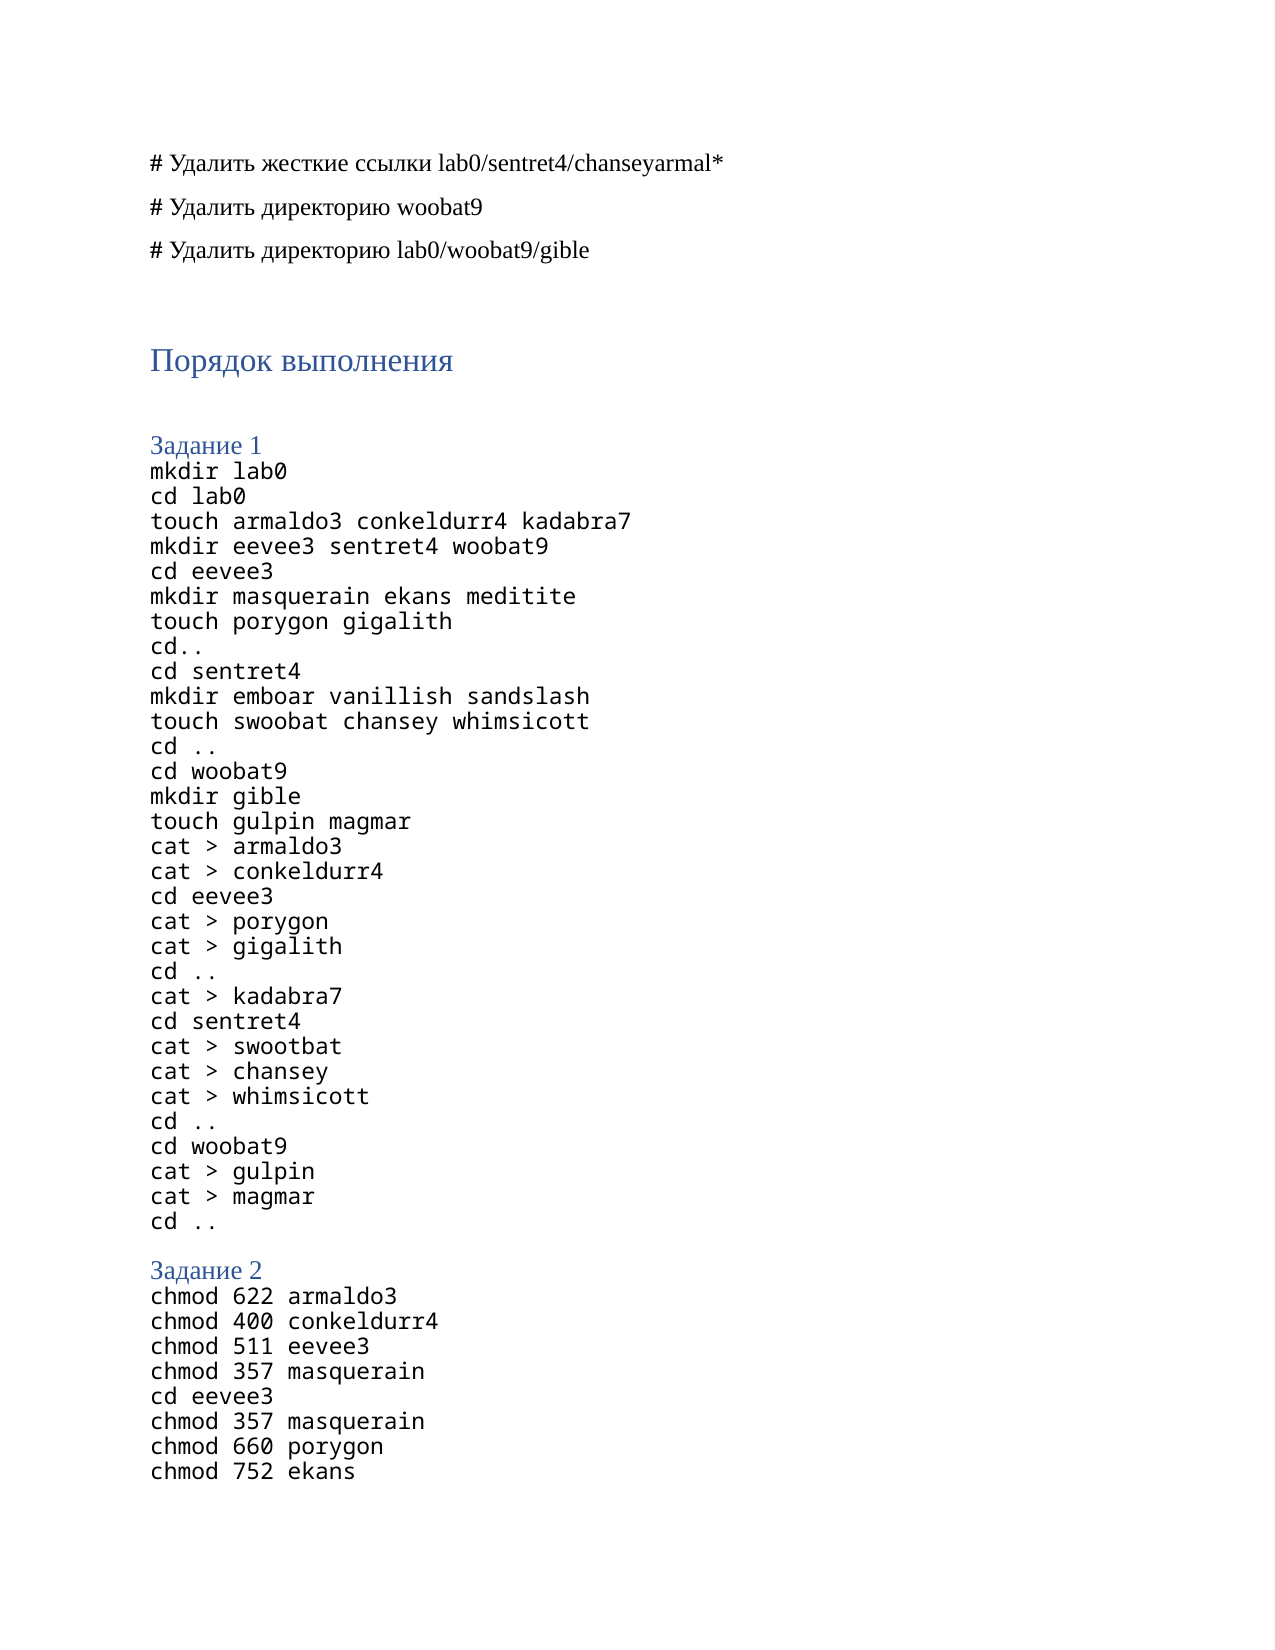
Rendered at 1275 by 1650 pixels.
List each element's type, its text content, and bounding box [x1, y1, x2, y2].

text cd eevee3 [150, 885, 1125, 910]
text cat > magmar [150, 1185, 1125, 1210]
text cd eevee3 [150, 560, 1125, 585]
text cat > kadabra7 [150, 985, 1125, 1010]
text mkdir emboar vanillish sandslash [150, 685, 1125, 710]
text chmod 511 eevee3 [150, 1335, 1125, 1360]
text cd woobat9 [150, 760, 1125, 785]
text cd lab0 [150, 485, 1125, 510]
text chmod 400 conkeldurr4 [150, 1310, 1125, 1335]
text cat > gulpin [150, 1160, 1125, 1185]
text cat > armaldo3 [150, 835, 1125, 860]
text cd sentret4 [150, 1010, 1125, 1035]
text Задание 1 [150, 433, 1125, 460]
text chmod 752 ekans [150, 1460, 1125, 1485]
text chmod 660 porygon [150, 1435, 1125, 1460]
text Задание 2 [150, 1260, 1125, 1285]
text cd eevee3 [150, 1385, 1125, 1410]
text chmod 357 masquerain [150, 1410, 1125, 1435]
text mkdir eevee3 sentret4 woobat9 [150, 535, 1125, 560]
text cd .. [150, 960, 1125, 985]
text cd .. [150, 1210, 1125, 1235]
text cd woobat9 [150, 1135, 1125, 1160]
text cat > chansey [150, 1060, 1125, 1085]
text cat > gigalith [150, 935, 1125, 960]
text cat > conkeldurr4 [150, 860, 1125, 885]
text cd .. [150, 735, 1125, 760]
text mkdir gible [150, 785, 1125, 810]
text cd sentret4 [150, 660, 1125, 685]
text # Удалить жесткие ссылки lab0/sentret4/chanseyarmal* [150, 150, 1125, 177]
text mkdir masquerain ekans meditite [150, 585, 1125, 610]
text touch gulpin magmar [150, 810, 1125, 835]
text cd .. [150, 1110, 1125, 1135]
text chmod 622 armaldo3 [150, 1285, 1125, 1310]
text touch swoobat chansey whimsicott [150, 710, 1125, 735]
text # Удалить директорию lab0/woobat9/gible [150, 237, 1125, 264]
text mkdir lab0 [150, 460, 1125, 485]
text cat > porygon [150, 910, 1125, 935]
text touch armaldo3 conkeldurr4 kadabra7 [150, 510, 1125, 535]
text Порядок выполнения [150, 349, 1125, 377]
text chmod 357 masquerain [150, 1360, 1125, 1385]
text # Удалить директорию woobat9 [150, 194, 1125, 221]
text cat > whimsicott [150, 1085, 1125, 1110]
text cd.. [150, 635, 1125, 660]
text cat > swootbat [150, 1035, 1125, 1060]
text touch porygon gigalith [150, 610, 1125, 635]
